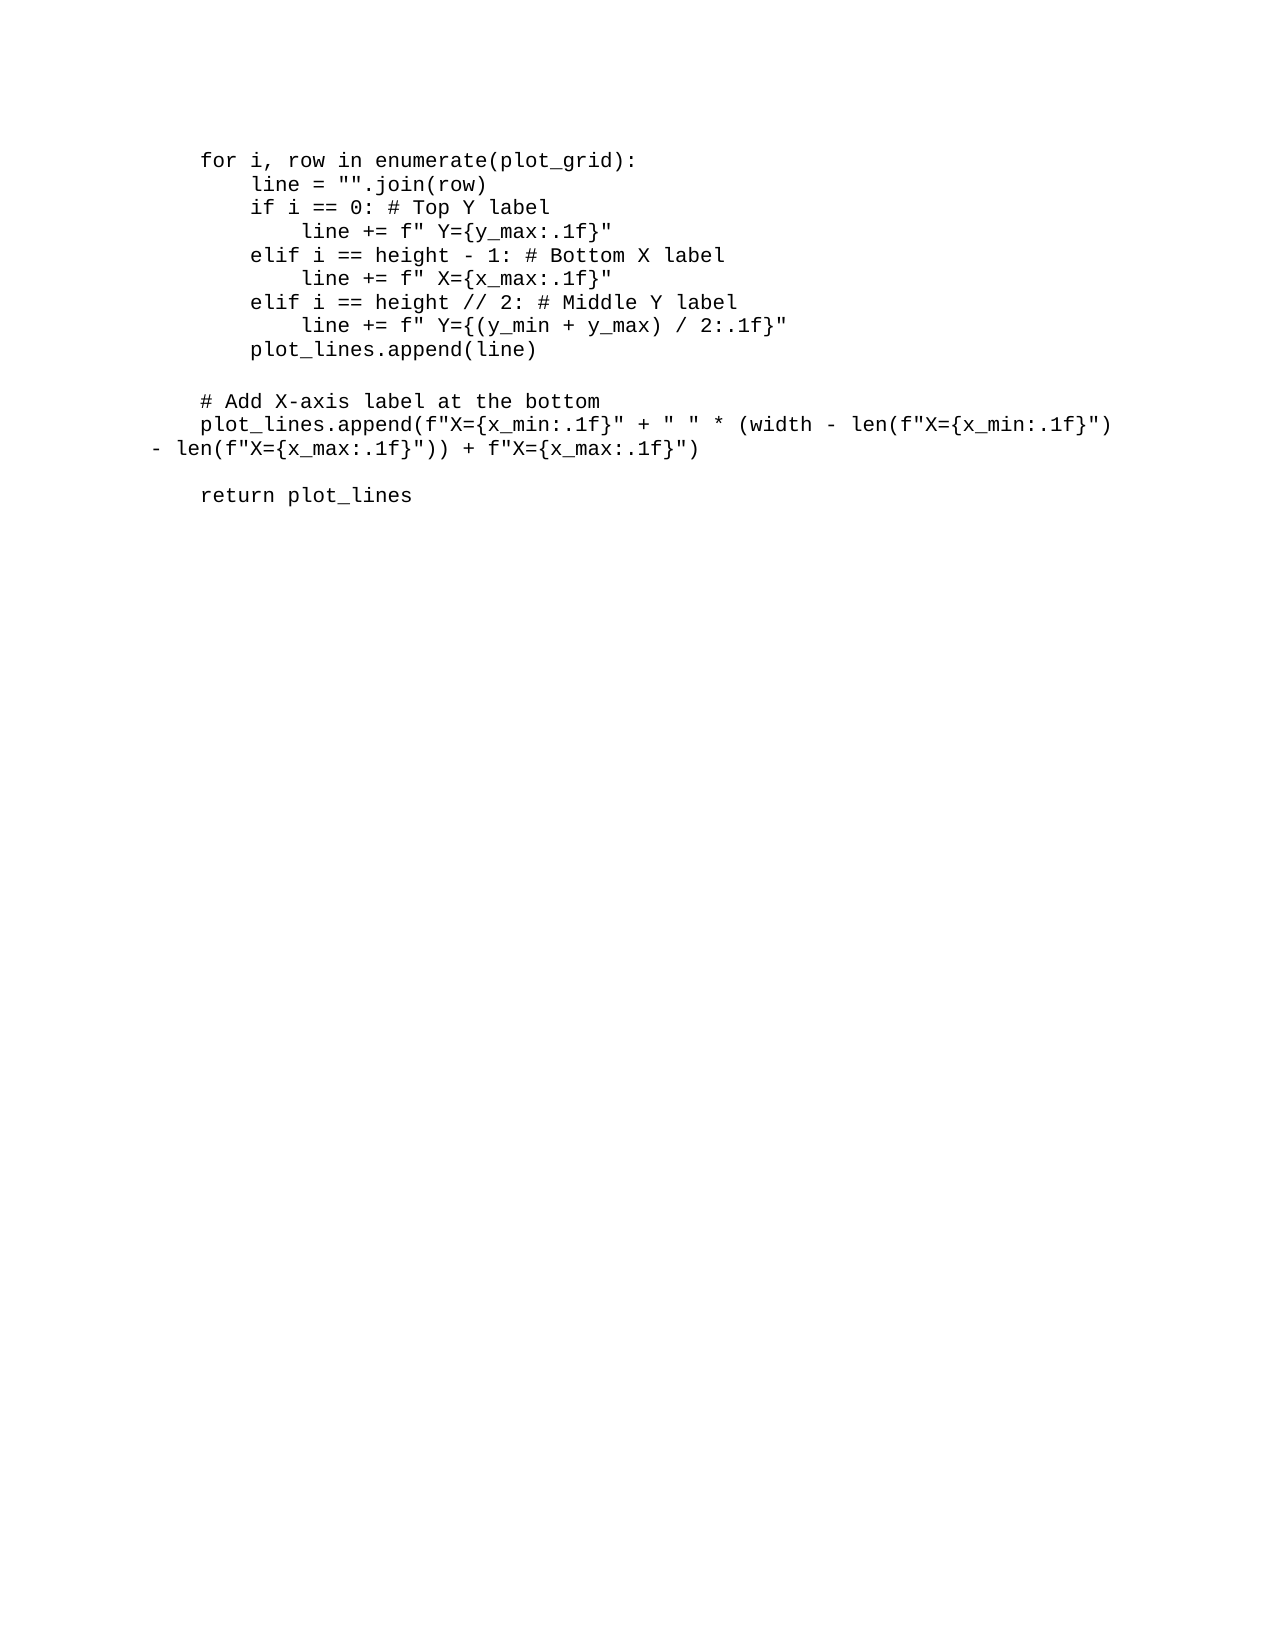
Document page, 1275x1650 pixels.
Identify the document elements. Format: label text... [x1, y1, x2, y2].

text return plot_lines [150, 485, 1125, 509]
text line += f" X={x_max:.1f}" [150, 268, 1125, 292]
text for i, row in enumerate(plot_grid): [150, 150, 1125, 174]
text elif i == height - 1: # Bottom X label [150, 244, 1125, 268]
text # Add X-axis label at the bottom [150, 391, 1125, 414]
text line = "".join(row) [150, 174, 1125, 197]
text if i == 0: # Top Y label [150, 197, 1125, 221]
text elif i == height // 2: # Middle Y label [150, 292, 1125, 316]
text line += f" Y={y_max:.1f}" [150, 221, 1125, 244]
text line += f" Y={(y_min + y_max) / 2:.1f}" [150, 316, 1125, 339]
text plot_lines.append(line) [150, 339, 1125, 363]
text plot_lines.append(f"X={x_min:.1f}" + " " * (width - len(f"X={x_min:.1f}") - len(f"X={x_max:.1f}")) + f"X={x_max:.1f}") [150, 414, 1125, 462]
